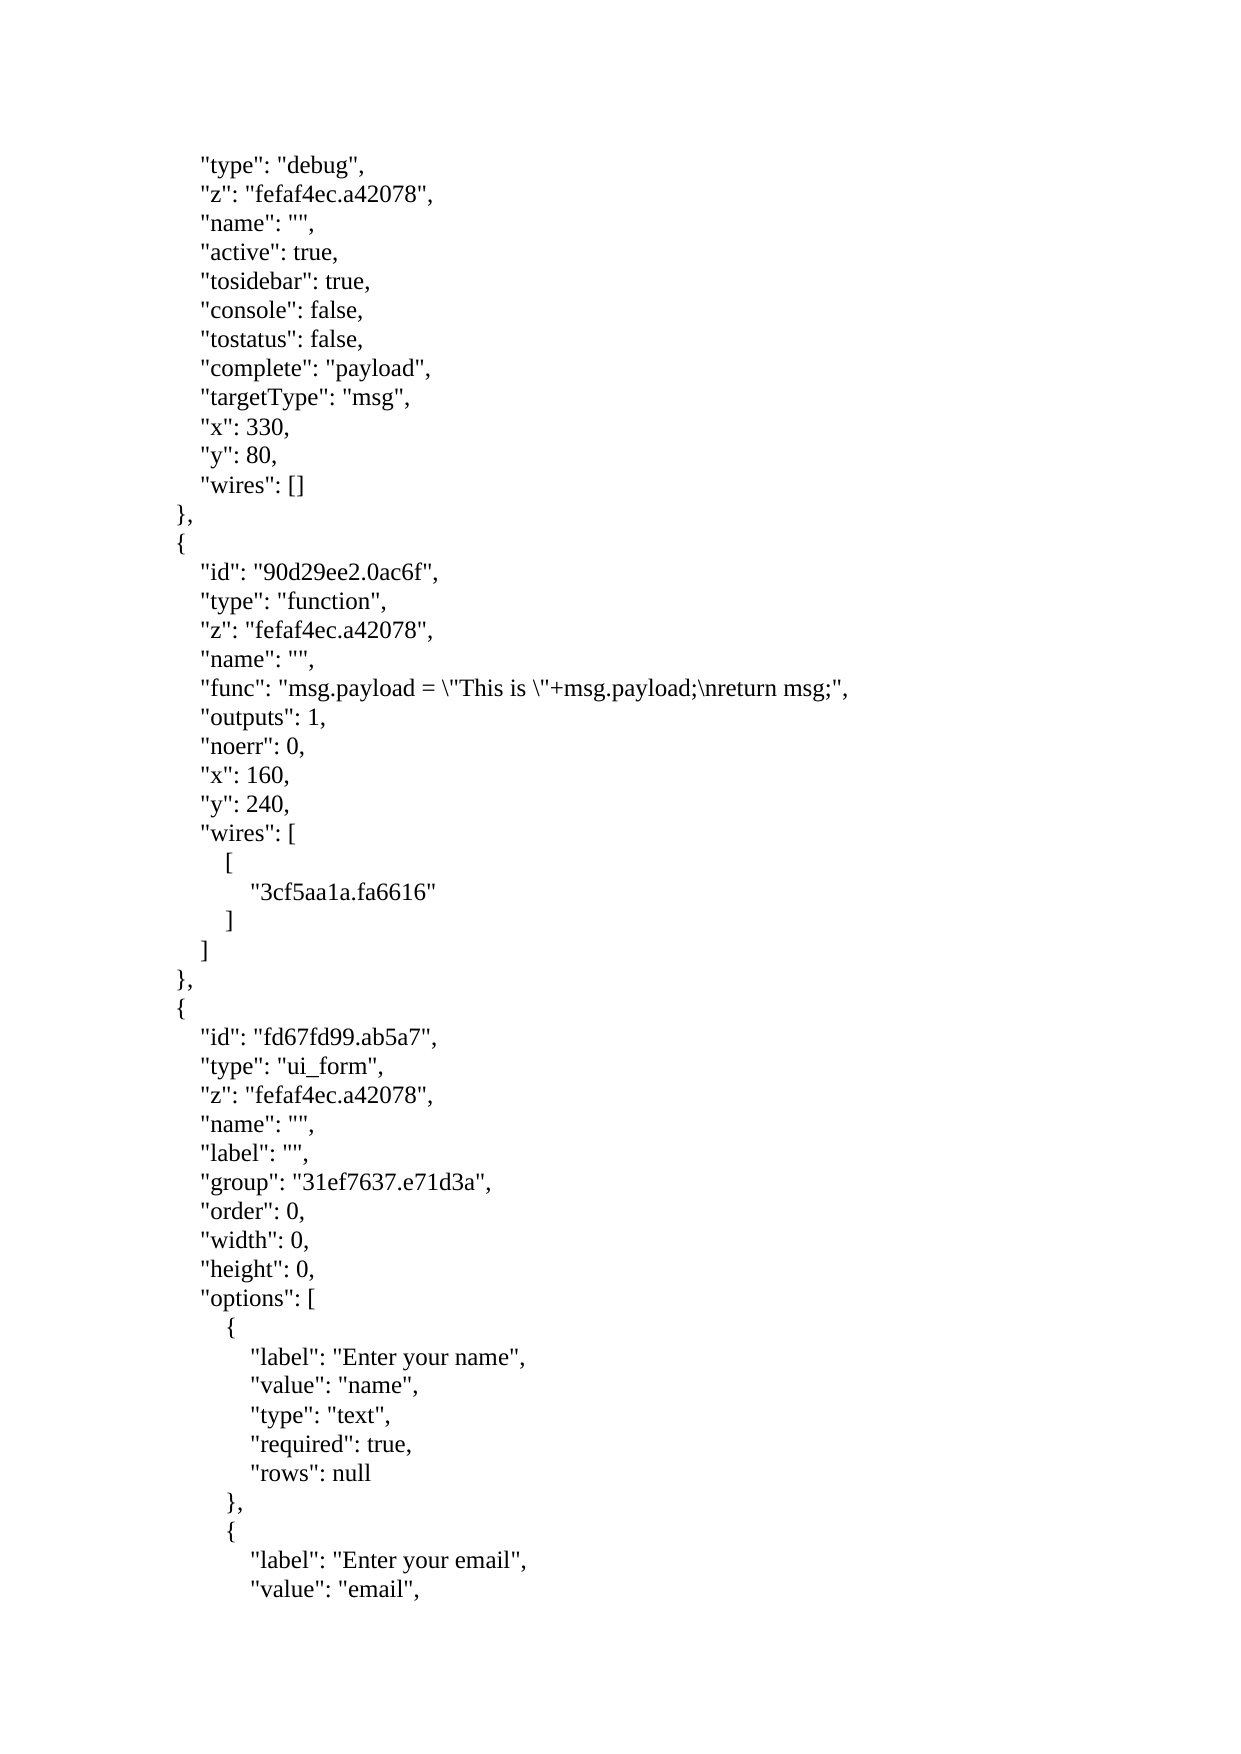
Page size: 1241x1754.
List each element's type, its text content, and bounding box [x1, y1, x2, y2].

text "label": "Enter your email", [150, 1545, 1090, 1574]
text "required": true, [150, 1429, 1090, 1457]
text "name": "", [150, 208, 1090, 237]
text "label": "Enter your name", [150, 1342, 1090, 1370]
text "options": [ [150, 1283, 1090, 1312]
text "width": 0, [150, 1225, 1090, 1254]
text "value": "email", [150, 1574, 1090, 1603]
text [ [150, 847, 1090, 876]
text "type": "text", [150, 1400, 1090, 1428]
text "active": true, [150, 237, 1090, 266]
text }, [150, 499, 1090, 527]
text "func": "msg.payload = \"This is \"+msg.payload;\nreturn msg;", [150, 673, 1090, 702]
text "x": 160, [150, 760, 1090, 789]
text }, [150, 1487, 1090, 1516]
text "console": false, [150, 295, 1090, 324]
text "tostatus": false, [150, 324, 1090, 353]
text "y": 80, [150, 441, 1090, 469]
text "z": "fefaf4ec.a42078", [150, 179, 1090, 208]
text "group": "31ef7637.e71d3a", [150, 1167, 1090, 1196]
text { [150, 1312, 1090, 1341]
text "id": "90d29ee2.0ac6f", [150, 557, 1090, 586]
text "id": "fd67fd99.ab5a7", [150, 1022, 1090, 1051]
text "y": 240, [150, 789, 1090, 818]
text "wires": [ [150, 818, 1090, 847]
text "noerr": 0, [150, 731, 1090, 760]
text { [150, 993, 1090, 1022]
text "type": "function", [150, 586, 1090, 615]
text "targetType": "msg", [150, 382, 1090, 411]
text ] [150, 906, 1090, 934]
text "name": "", [150, 644, 1090, 673]
text "complete": "payload", [150, 353, 1090, 382]
text "outputs": 1, [150, 702, 1090, 731]
text ] [150, 935, 1090, 963]
text "3cf5aa1a.fa6616" [150, 877, 1090, 905]
text "type": "debug", [150, 150, 1090, 179]
text "value": "name", [150, 1371, 1090, 1399]
text "name": "", [150, 1109, 1090, 1138]
text { [150, 528, 1090, 557]
text }, [150, 964, 1090, 992]
text "rows": null [150, 1458, 1090, 1487]
text "height": 0, [150, 1254, 1090, 1283]
text { [150, 1516, 1090, 1545]
text "label": "", [150, 1138, 1090, 1167]
text "type": "ui_form", [150, 1051, 1090, 1080]
text "wires": [] [150, 470, 1090, 498]
text "tosidebar": true, [150, 266, 1090, 295]
text "order": 0, [150, 1196, 1090, 1225]
text "z": "fefaf4ec.a42078", [150, 615, 1090, 644]
text "x": 330, [150, 412, 1090, 440]
text "z": "fefaf4ec.a42078", [150, 1080, 1090, 1109]
